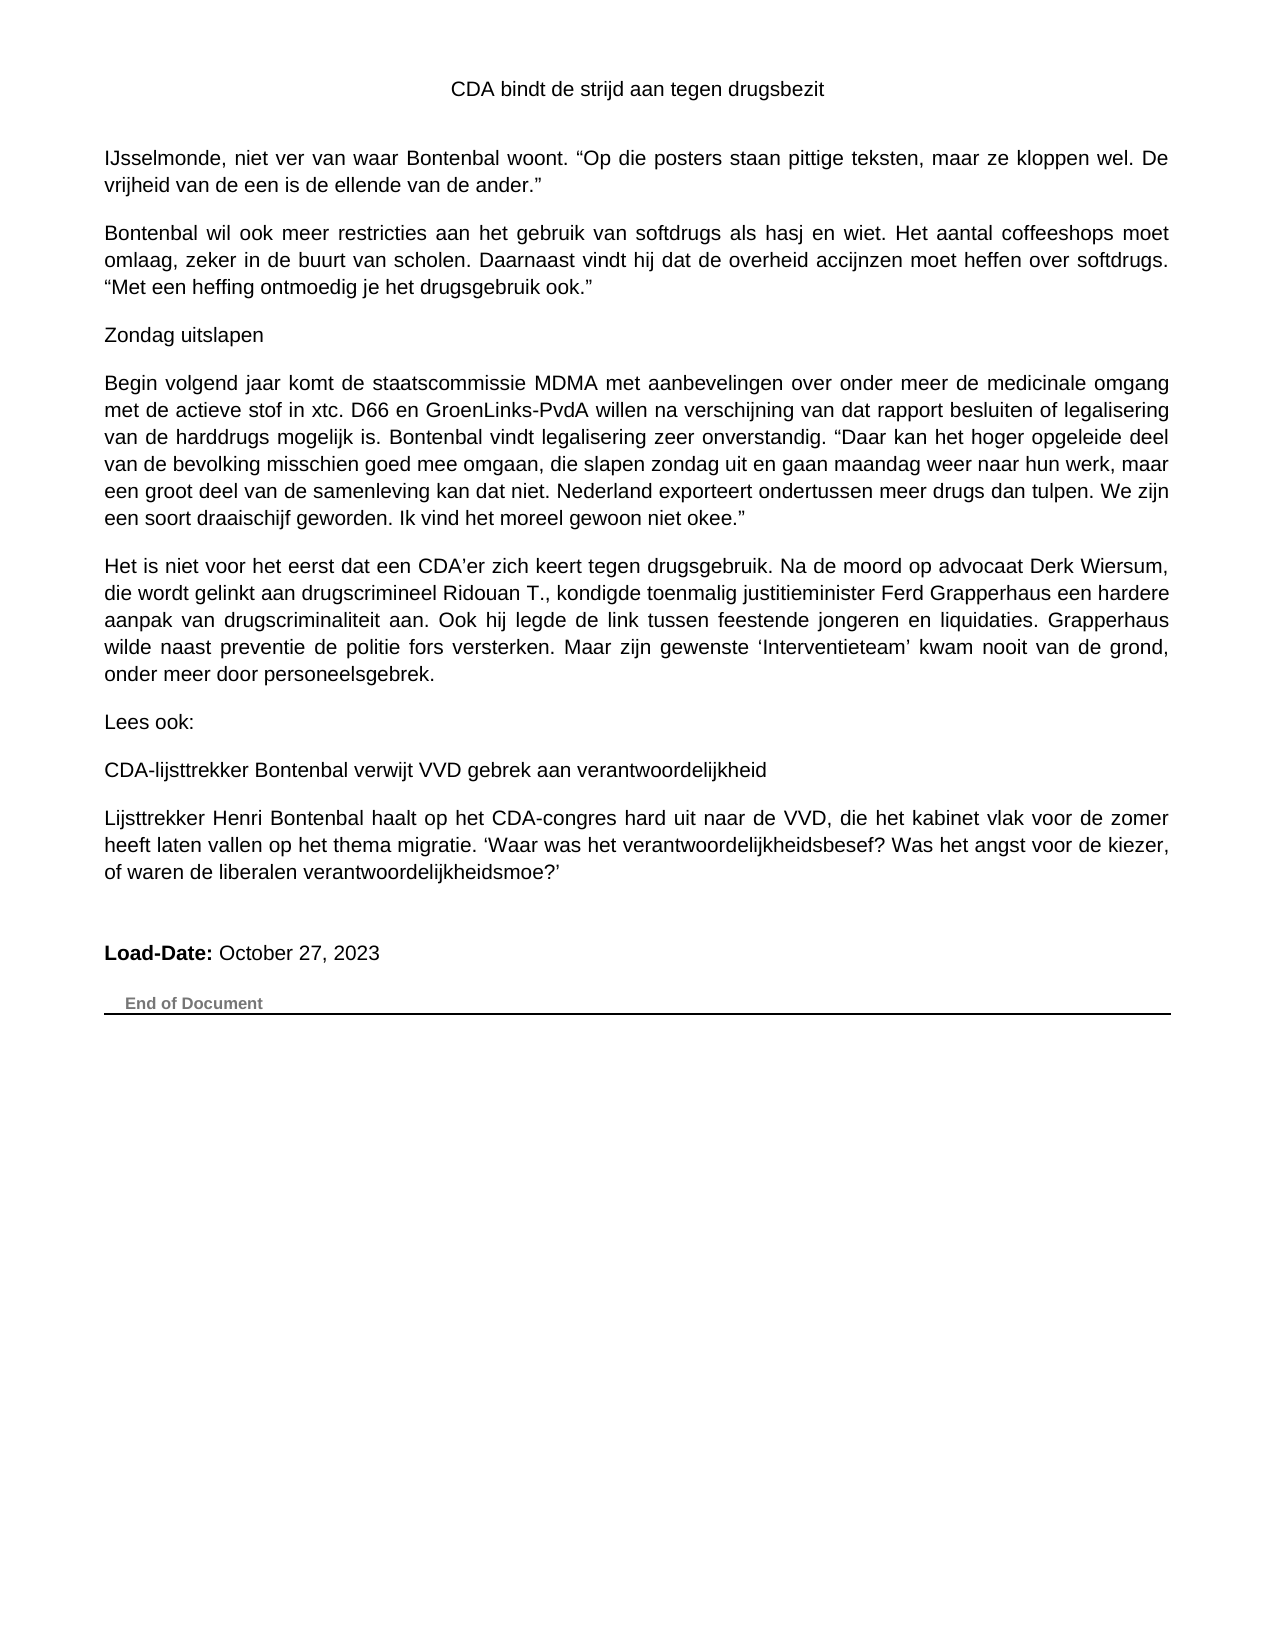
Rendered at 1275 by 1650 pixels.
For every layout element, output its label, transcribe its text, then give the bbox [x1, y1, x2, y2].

text Het is niet voor het eerst dat een CDA’er zich keert tegen drugsgebruik. Na de moord op advocaat Derk Wiersum, die wordt gelinkt aan drugscrimineel Ridouan T., kondigde toenmalig justitieminister Ferd Grapperhaus een hardere aanpak van drugscriminaliteit aan. Ook hij legde de link tussen feestende jongeren en liquidaties. Grapperhaus wilde naast preventie de politie fors versterken. Maar zijn gewenste ‘Interventieteam’ kwam nooit van de grond, onder meer door personeelsgebrek. [104, 551, 1171, 686]
text Zondag uitslapen [104, 319, 1171, 346]
text Bontenbal wil ook meer restricties aan het gebruik van softdrugs als hasj en wiet. Het aantal coffeeshops moet omlaag, zeker in de buurt van scholen. Daarnaast vindt hij dat de overheid accijnzen moet heffen over softdrugs. “Met een heffing ontmoedig je het drugsgebruik ook.” [104, 217, 1171, 298]
text Lees ook: [104, 707, 1171, 734]
text Load-Date: October 27, 2023 [104, 909, 1171, 965]
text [104, 142, 1171, 196]
text CDA-lijsttrekker Bontenbal verwijt VVD gebrek aan verantwoordelijkheid [104, 755, 1171, 782]
text Begin volgend jaar komt de staatscommissie MDMA met aanbevelingen over onder meer de medicinale omgang met de actieve stof in xtc. D66 en GroenLinks-PvdA willen na verschijning van dat rapport besluiten of legalisering van de harddrugs mogelijk is. Bontenbal vindt legalisering zeer onverstandig. “Daar kan het hoger opgeleide deel van de bevolking misschien goed mee omgaan, die slapen zondag uit en gaan maandag weer naar hun werk, maar een groot deel van de samenleving kan dat niet. Nederland exporteert ondertussen meer drugs dan tulpen. We zijn een soort draaischijf geworden. Ik vind het moreel gewoon niet okee.” [104, 367, 1171, 530]
text End of Document [125, 993, 1171, 1013]
text Lijsttrekker Henri Bontenbal haalt op het CDA-congres hard uit naar de VVD, die het kabinet vlak voor de zomer heeft laten vallen op het thema migratie. ‘Waar was het verantwoordelijkheidsbesef? Was het angst voor de kiezer, of waren de liberalen verantwoordelijkheidsmoe?’ [104, 803, 1171, 884]
